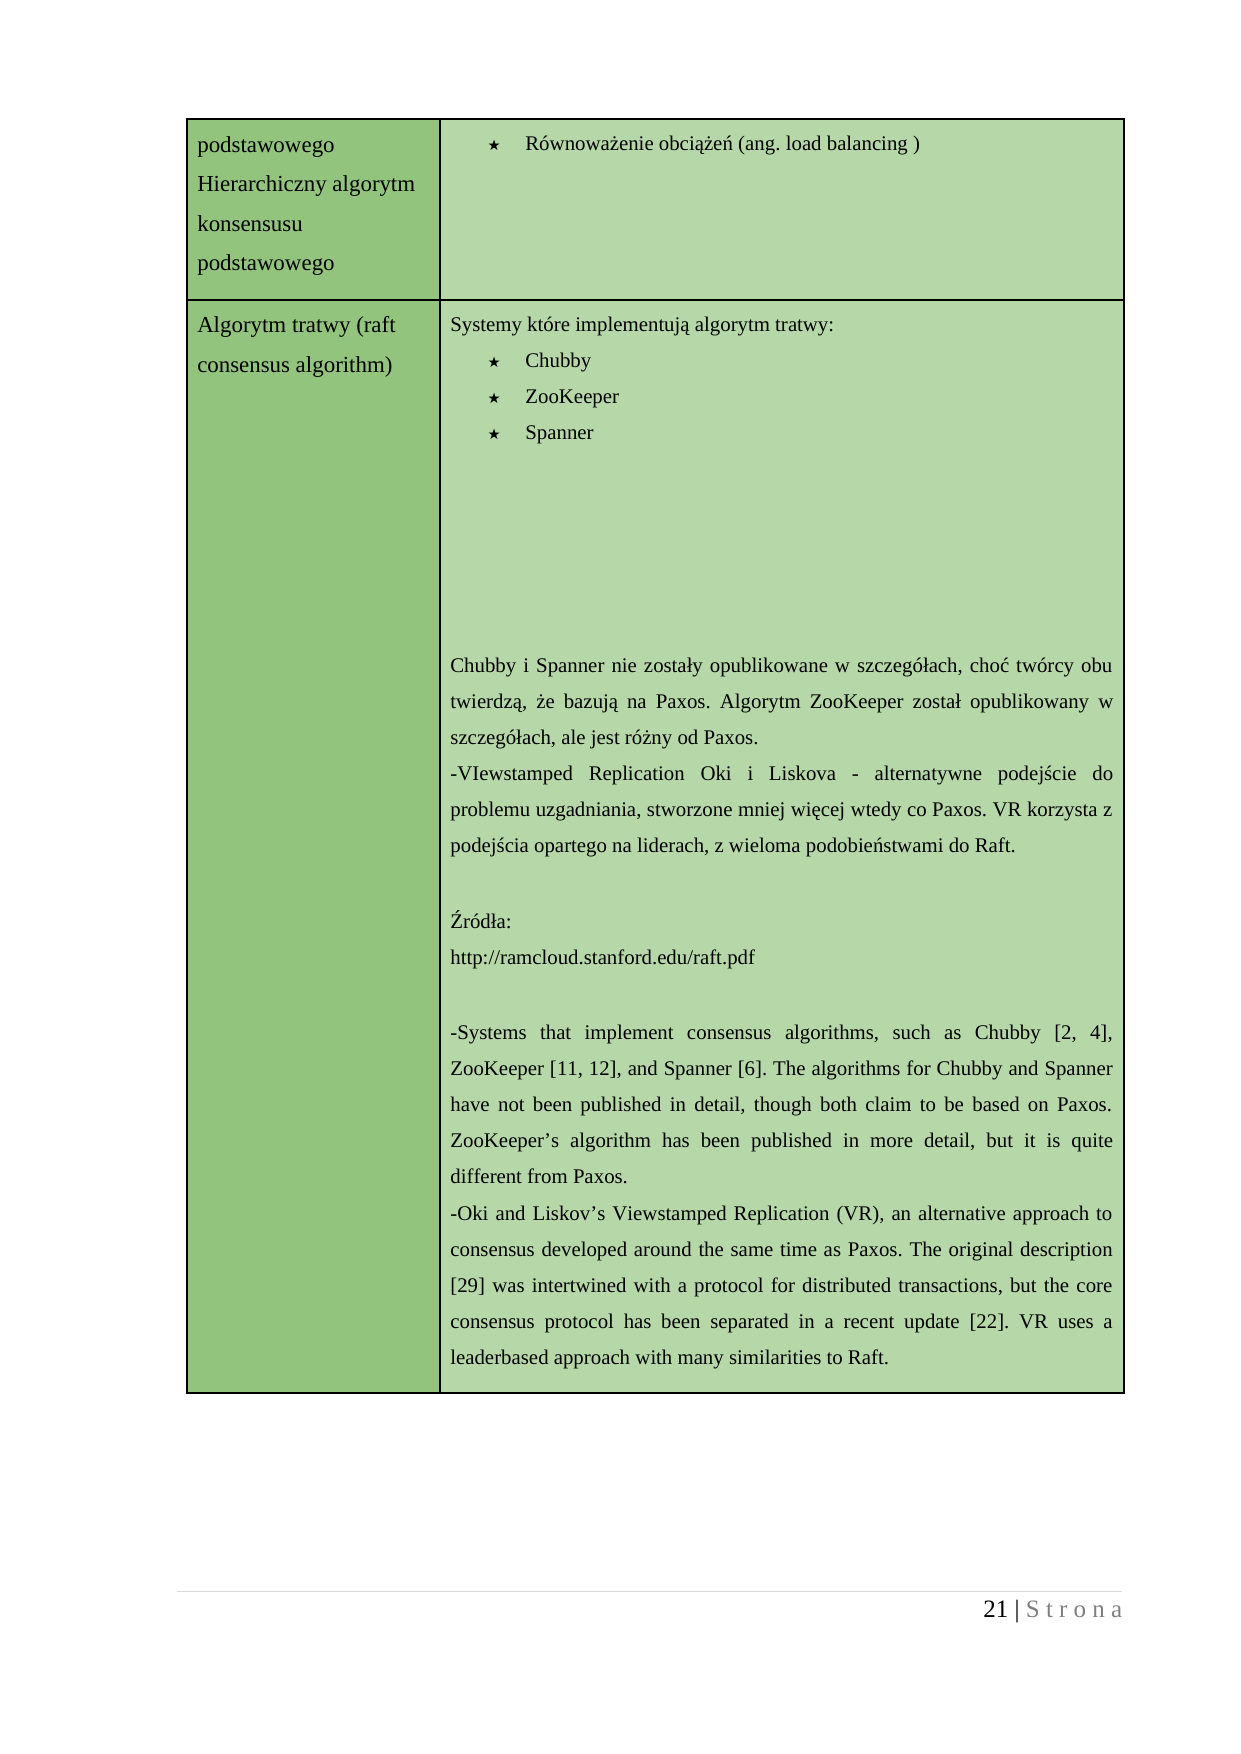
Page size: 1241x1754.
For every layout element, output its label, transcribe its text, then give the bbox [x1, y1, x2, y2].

table_cell Synchronizacja zegara (ang. clock synchronization) PageRank Kontrola UAV (ang. control of UAVs) Równoważenie obciążeń (ang. load balancing ) [441, 120, 1123, 299]
table_cell Algorytm tratwy (raft consensus algorithm) [188, 301, 439, 1392]
table_cell K-set Consensus Rozgłoszeniowy algorytm konsensusu podstawowego Hierarchiczny algorytm konsensusu podstawowego [188, 120, 439, 299]
